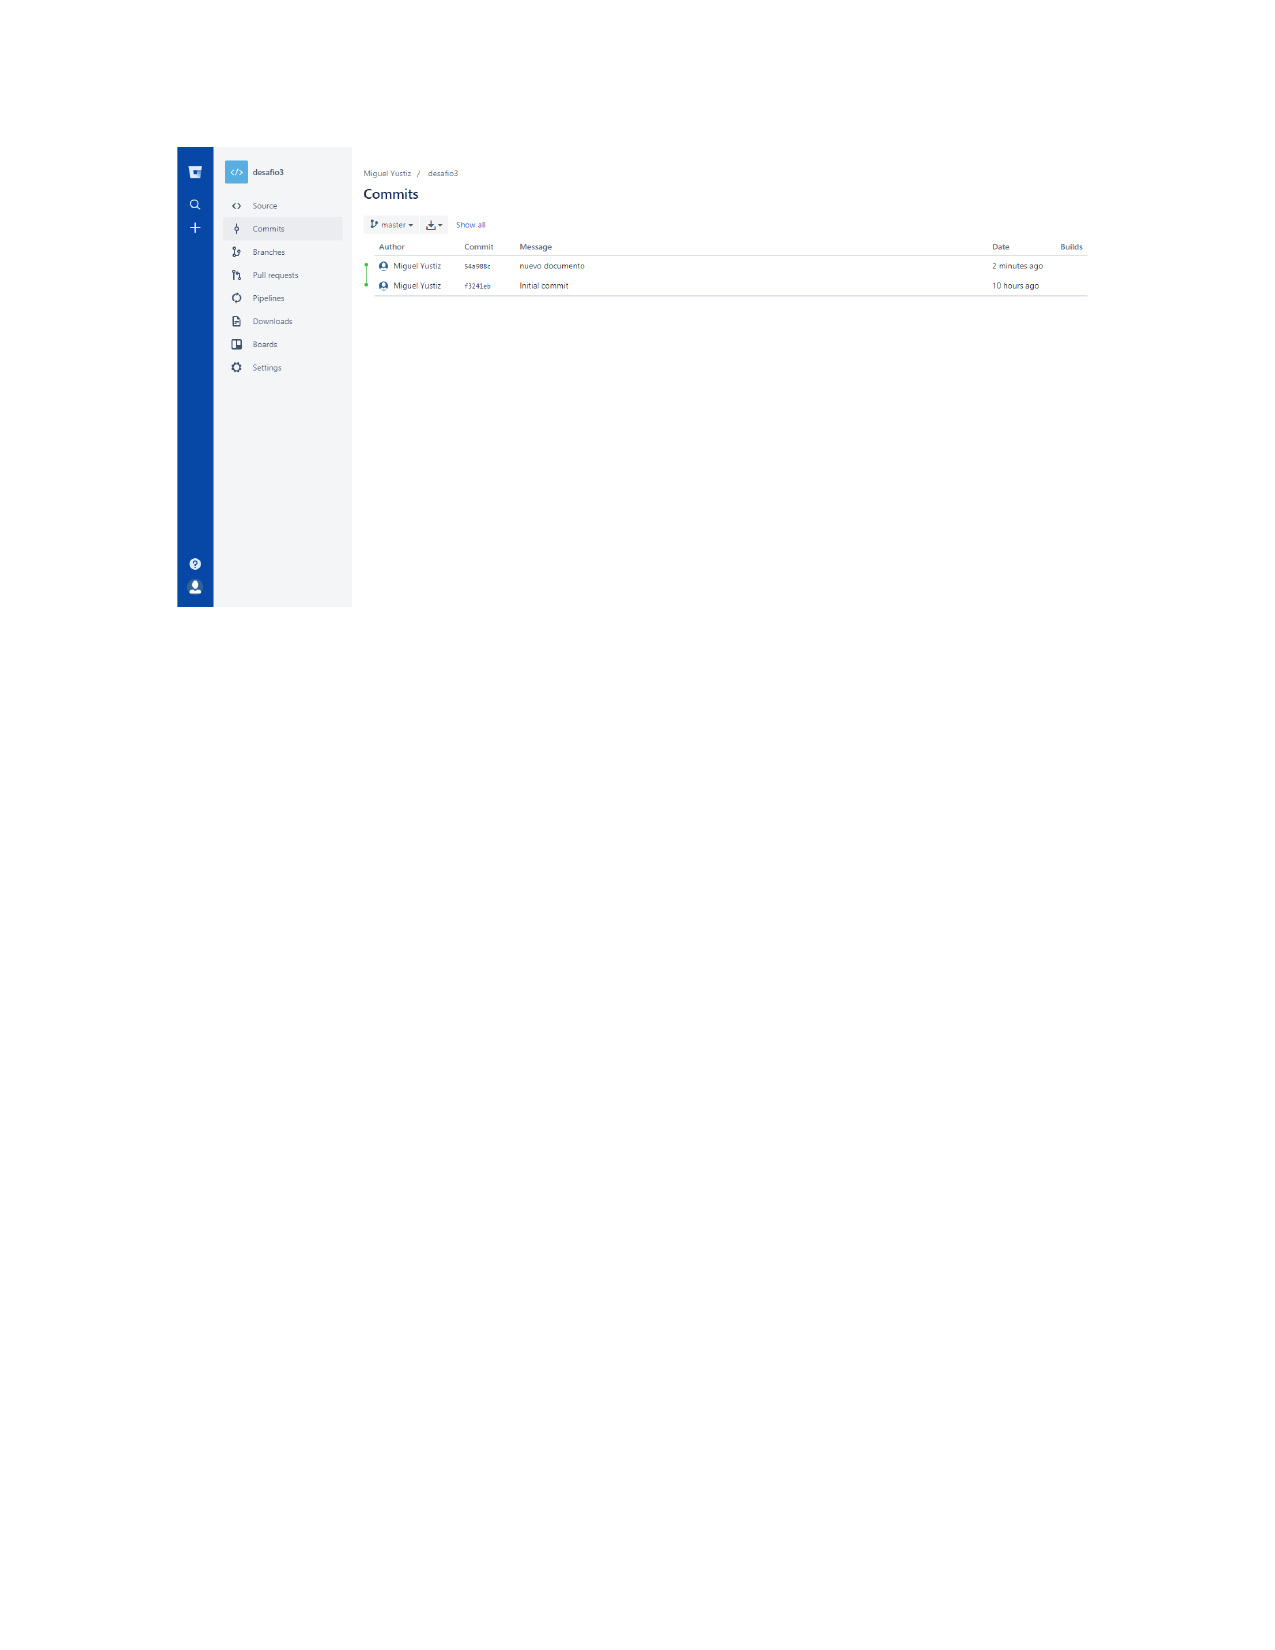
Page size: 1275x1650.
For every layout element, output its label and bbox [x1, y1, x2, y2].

picture [177, 147, 1098, 607]
